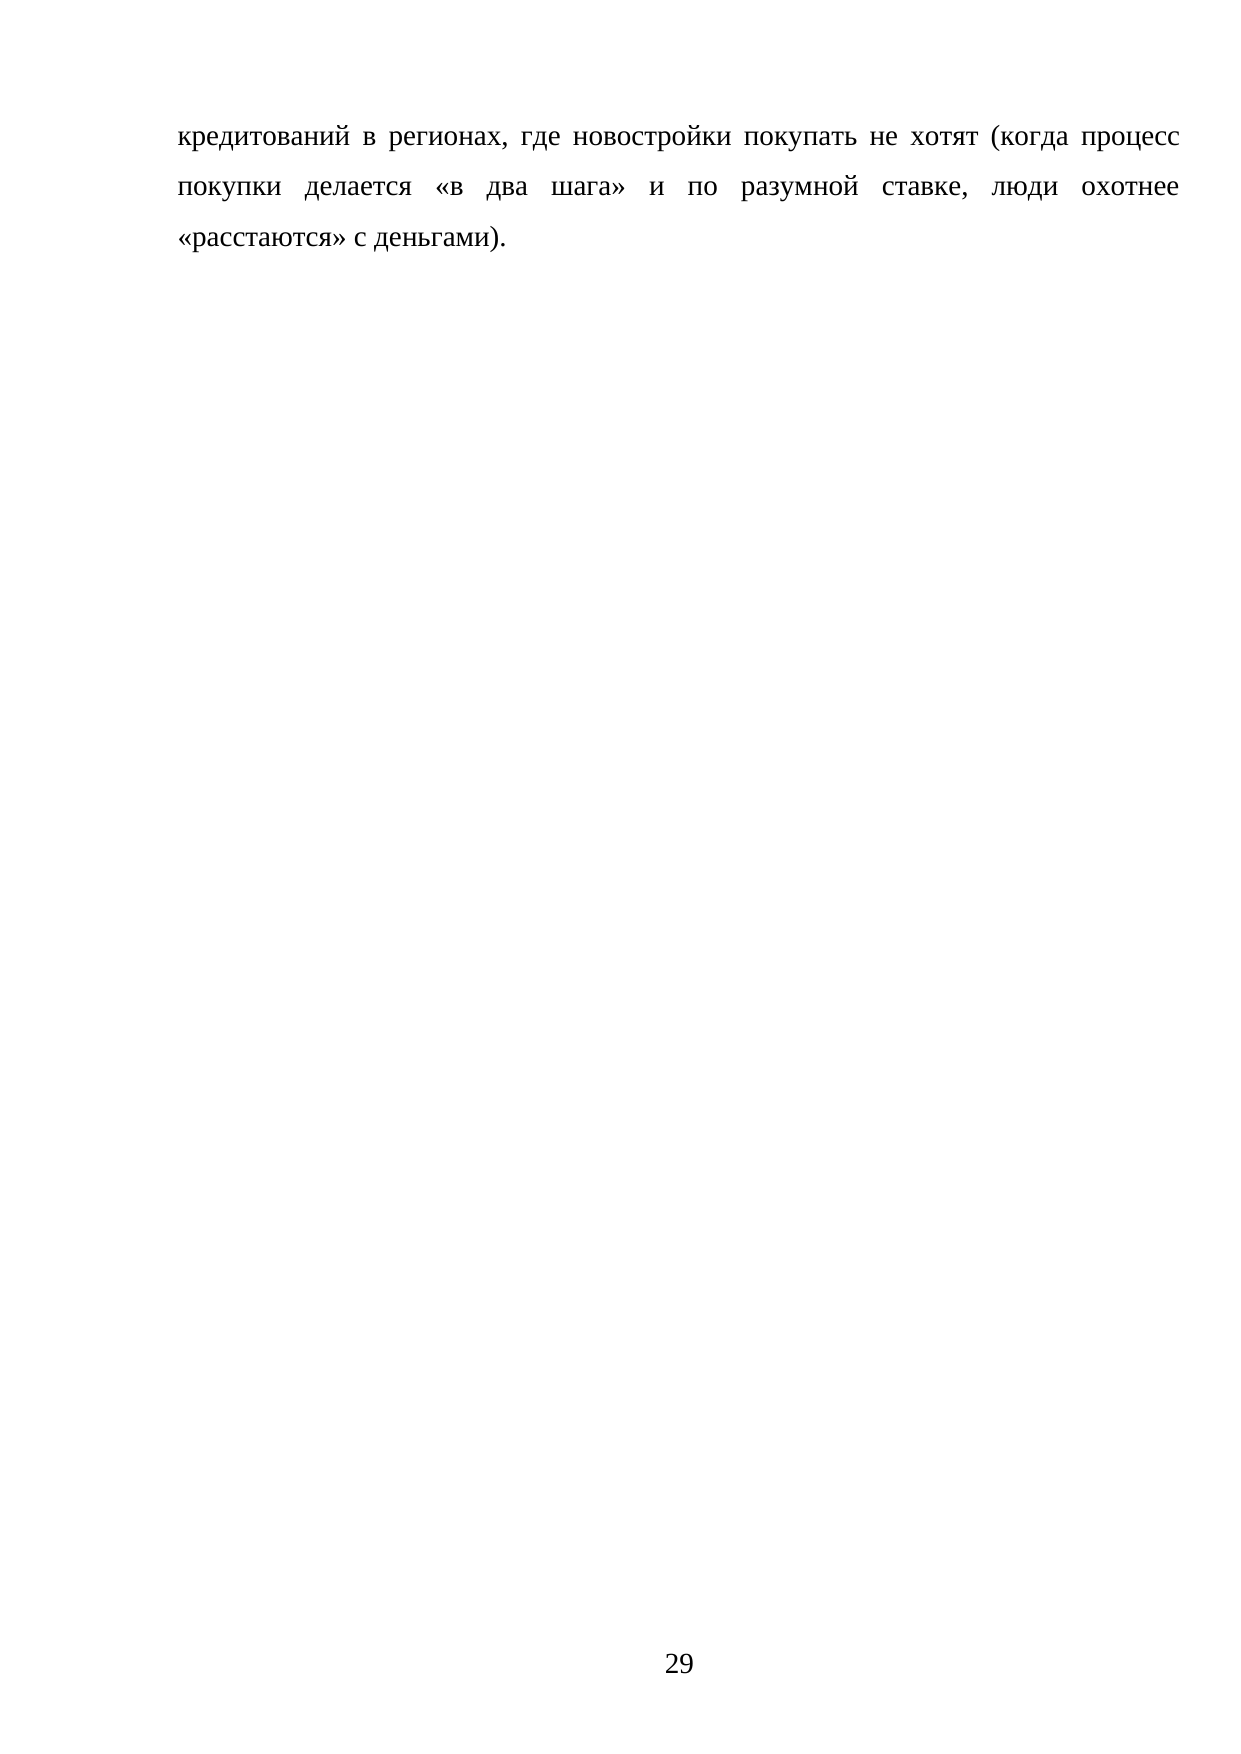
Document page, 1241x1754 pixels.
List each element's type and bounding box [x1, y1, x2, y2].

text [177, 118, 1181, 252]
